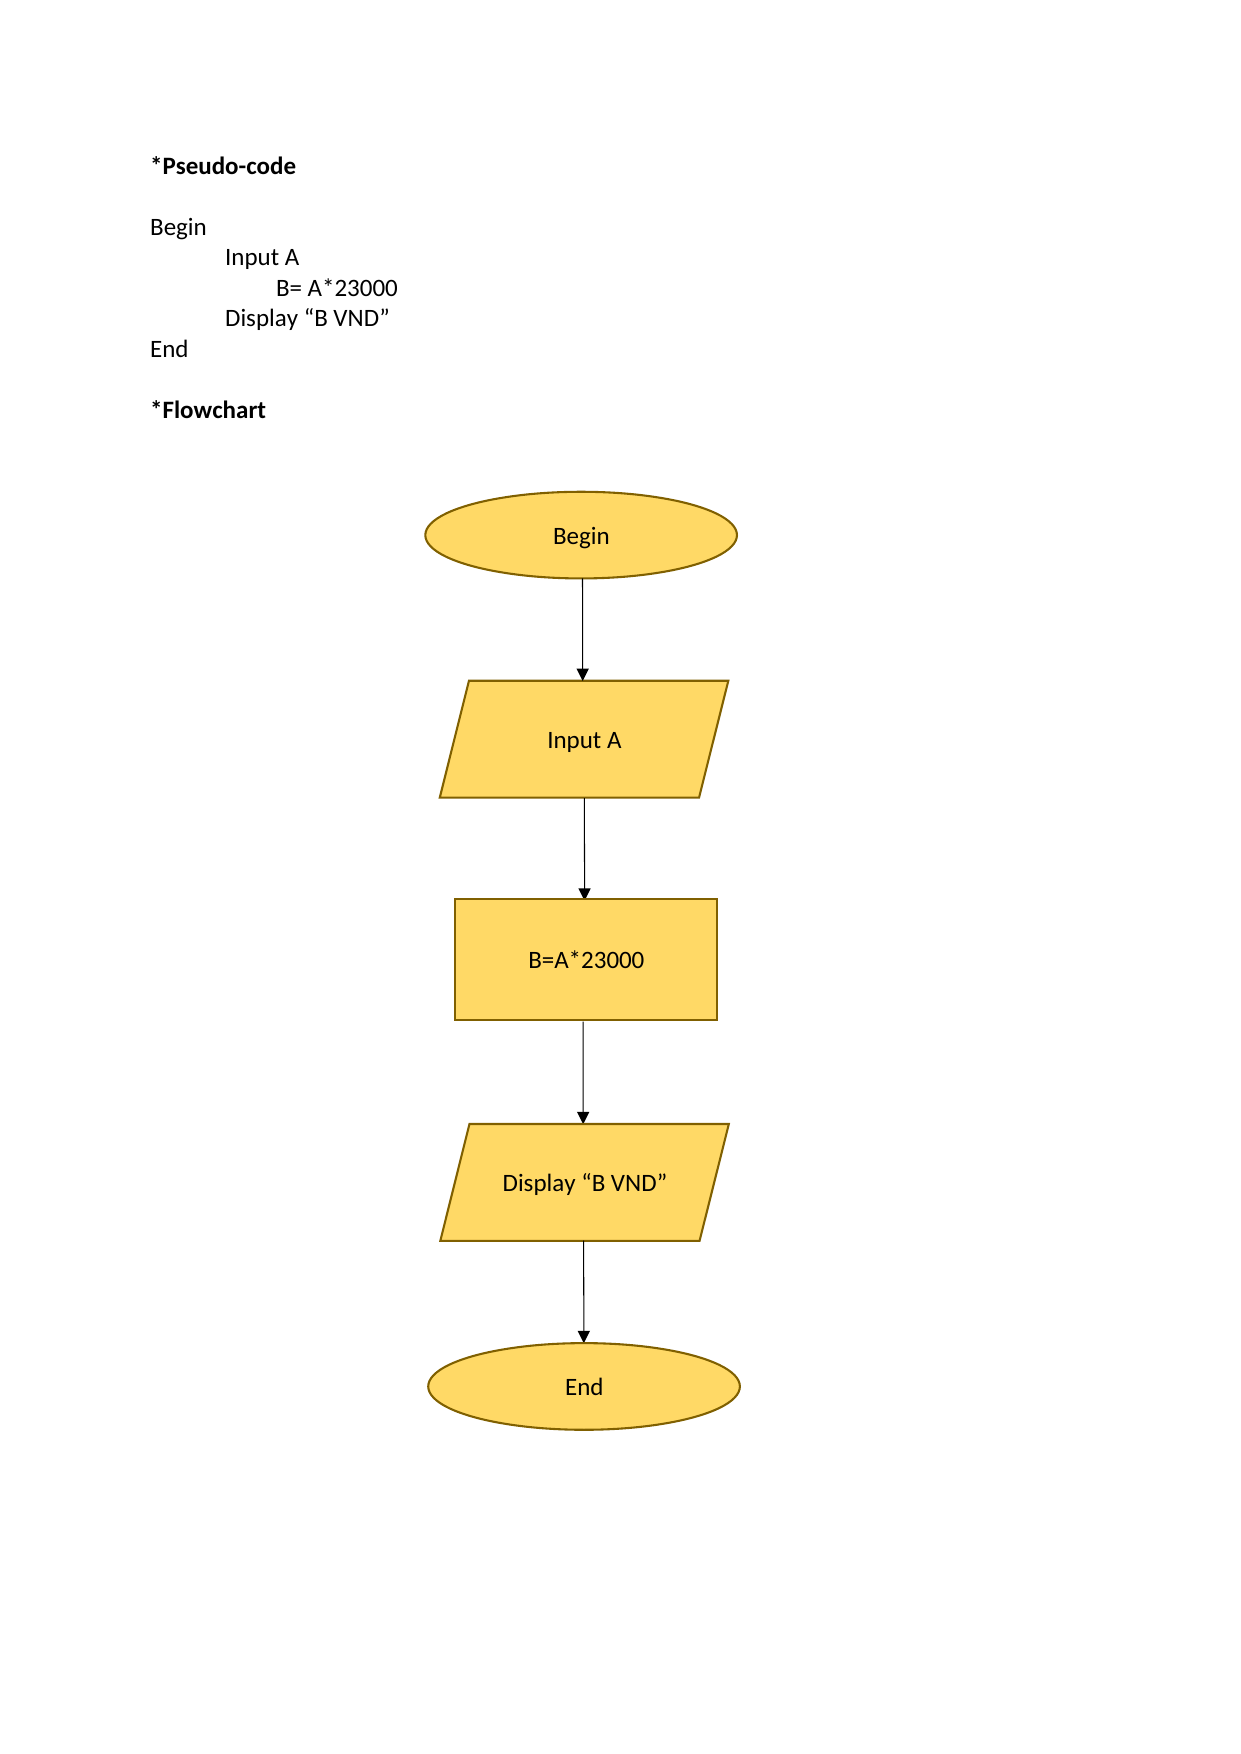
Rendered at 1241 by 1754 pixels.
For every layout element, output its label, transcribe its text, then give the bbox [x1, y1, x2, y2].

text Display “B VND” [150, 303, 1090, 333]
text *Flowchart [150, 394, 1090, 425]
text End [150, 333, 1090, 364]
text Begin [150, 211, 1090, 242]
text *Pseudo-code [150, 150, 1090, 181]
text B= A*23000 [150, 272, 1090, 303]
text Input A [150, 242, 1090, 272]
